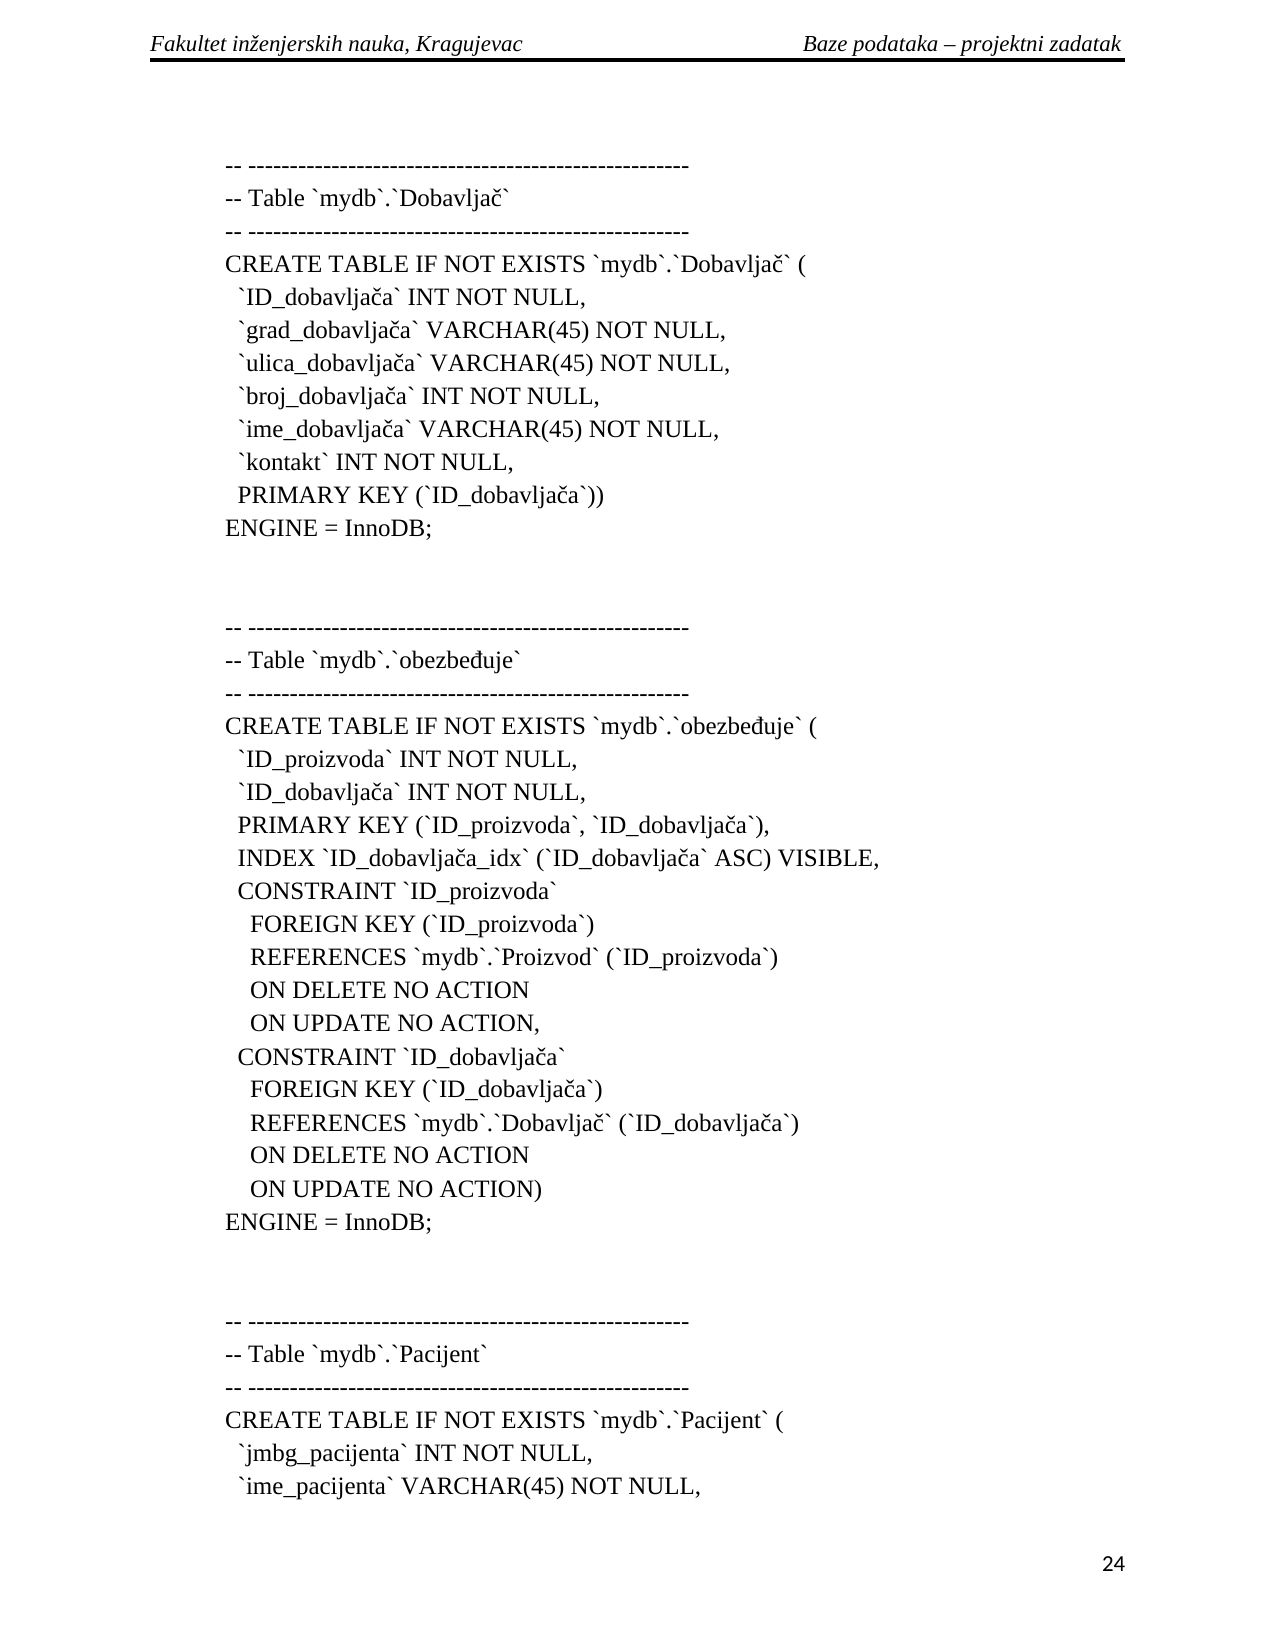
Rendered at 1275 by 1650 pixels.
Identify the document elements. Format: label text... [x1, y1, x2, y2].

list -- ----------------------------------------------------- [225, 678, 1125, 707]
list `ID_dobavljača` INT NOT NULL, [225, 282, 1125, 311]
list `jmbg_pacijenta` INT NOT NULL, [225, 1438, 1125, 1467]
list CREATE TABLE IF NOT EXISTS `mydb`.`obezbeđuje` ( [225, 711, 1125, 740]
list ENGINE = InnoDB; [225, 1207, 1125, 1235]
list `broj_dobavljača` INT NOT NULL, [225, 381, 1125, 410]
list REFERENCES `mydb`.`Proizvod` (`ID_proizvoda`) [225, 942, 1125, 971]
list -- Table `mydb`.`obezbeđuje` [225, 645, 1125, 674]
list CONSTRAINT `ID_proizvoda` [225, 876, 1125, 905]
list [225, 1372, 1125, 1401]
list `ime_dobavljača` VARCHAR(45) NOT NULL, [225, 414, 1125, 443]
list `ime_pacijenta` VARCHAR(45) NOT NULL, [225, 1471, 1125, 1499]
list ON DELETE NO ACTION [225, 976, 1125, 1004]
list ENGINE = InnoDB; [225, 513, 1125, 542]
list PRIMARY KEY (`ID_proizvoda`, `ID_dobavljača`), [225, 810, 1125, 839]
list -- ----------------------------------------------------- [225, 1306, 1125, 1334]
list ON DELETE NO ACTION [225, 1141, 1125, 1169]
list FOREIGN KEY (`ID_dobavljača`) [225, 1074, 1125, 1103]
list CREATE TABLE IF NOT EXISTS `mydb`.`Dobavljač` ( [225, 249, 1125, 278]
list `ID_dobavljača` INT NOT NULL, [225, 777, 1125, 806]
list `ulica_dobavljača` VARCHAR(45) NOT NULL, [225, 348, 1125, 377]
list `grad_dobavljača` VARCHAR(45) NOT NULL, [225, 315, 1125, 344]
list FOREIGN KEY (`ID_proizvoda`) [225, 909, 1125, 938]
list CREATE TABLE IF NOT EXISTS `mydb`.`Pacijent` ( [225, 1405, 1125, 1433]
list CONSTRAINT `ID_dobavljača` [225, 1042, 1125, 1070]
list PRIMARY KEY (`ID_dobavljača`)) [225, 480, 1125, 509]
list ON UPDATE NO ACTION) [225, 1174, 1125, 1202]
list `kontakt` INT NOT NULL, [225, 447, 1125, 476]
list -- Table `mydb`.`Dobavljač` [225, 183, 1125, 212]
list -- Table `mydb`.`Pacijent` [225, 1339, 1125, 1367]
list INDEX `ID_dobavljača_idx` (`ID_dobavljača` ASC) VISIBLE, [225, 843, 1125, 872]
list -- ----------------------------------------------------- [225, 612, 1125, 641]
list ON UPDATE NO ACTION, [225, 1008, 1125, 1037]
list -- ----------------------------------------------------- [225, 216, 1125, 245]
list -- ----------------------------------------------------- [225, 150, 1125, 179]
list `ID_proizvoda` INT NOT NULL, [225, 744, 1125, 773]
list REFERENCES `mydb`.`Dobavljač` (`ID_dobavljača`) [225, 1108, 1125, 1136]
